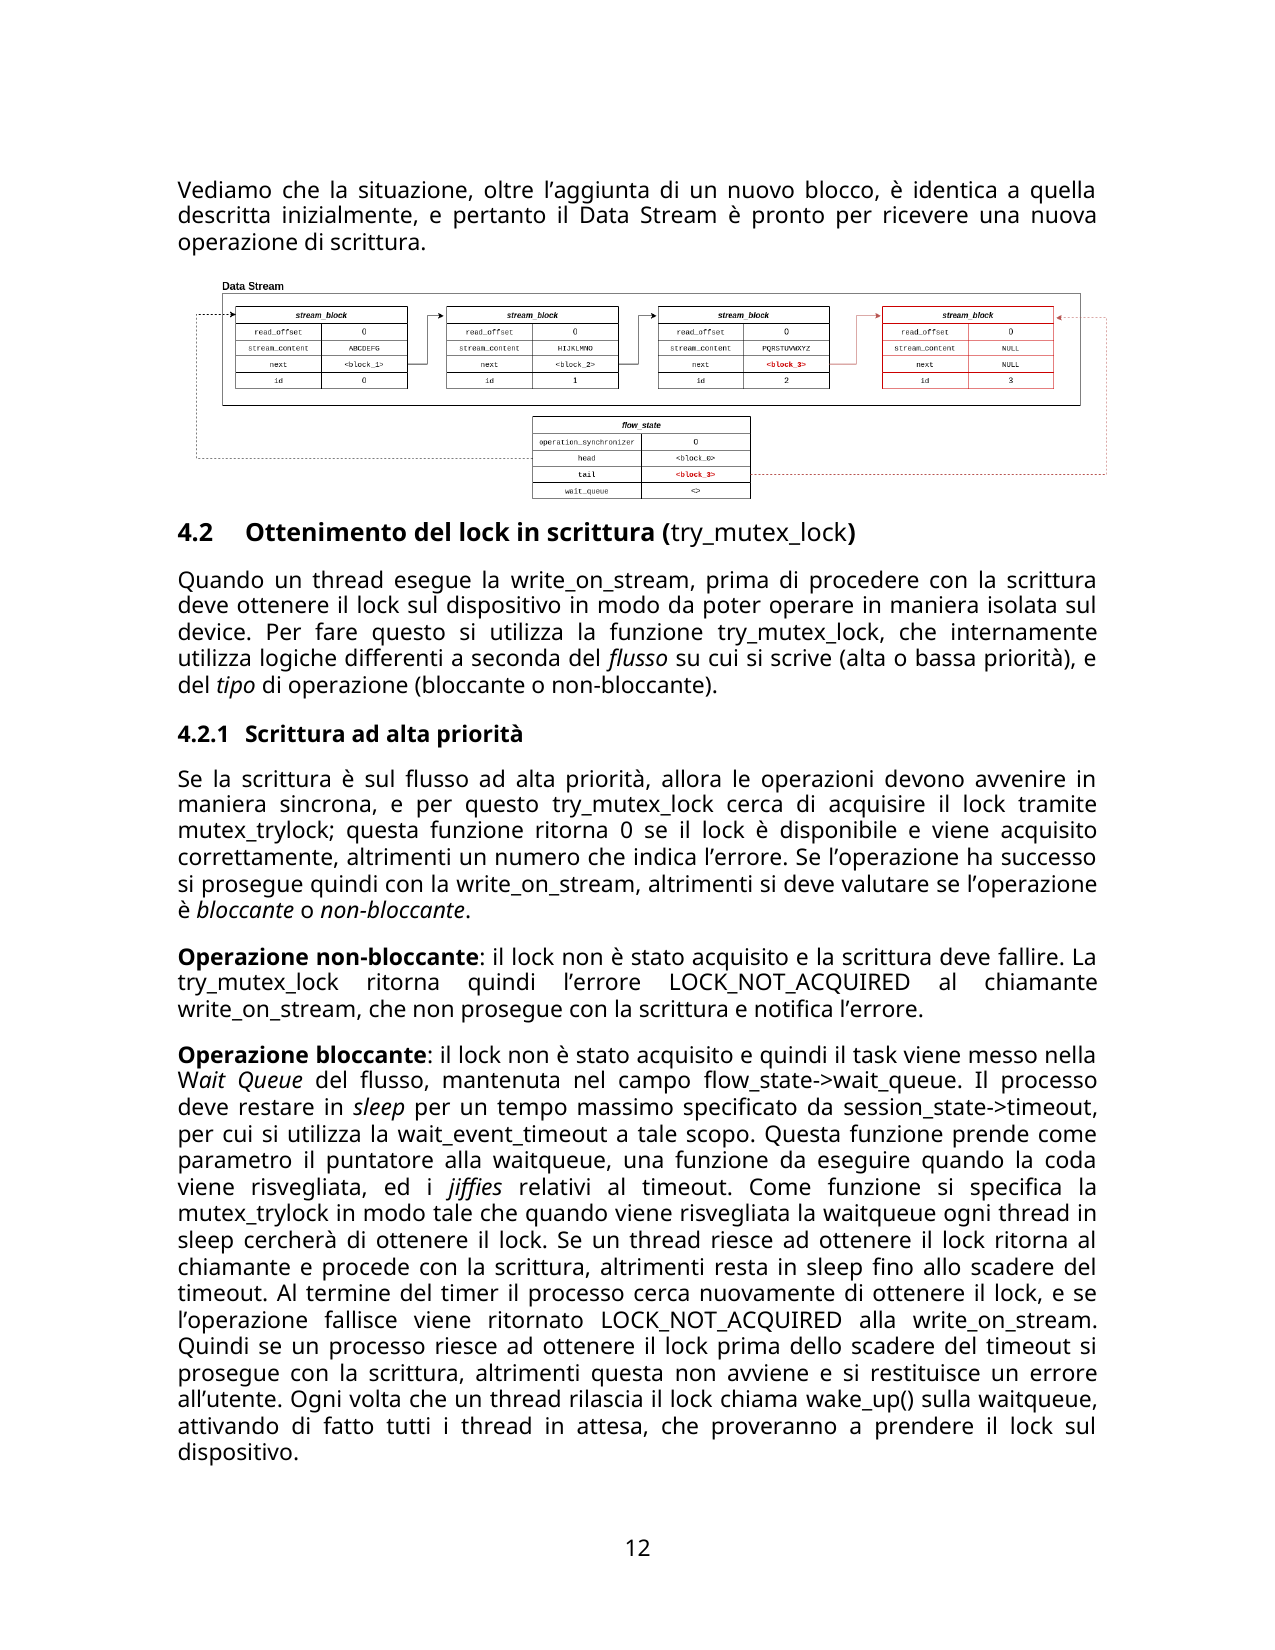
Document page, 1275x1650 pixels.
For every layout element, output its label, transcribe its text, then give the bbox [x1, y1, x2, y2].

text Operazione bloccante: il lock non è stato acquisito e quindi il task viene messo nella Wait Queue del flusso, mantenuta nel campo flow_state->wait_queue. Il processo deve restare in sleep per un tempo massimo specificato da session_state->timeout, per cui si utilizza la wait_event_timeout a tale scopo. Questa funzione prende come parametro il puntatore alla waitqueue, una funzione da eseguire quando la coda viene risvegliata, ed i jiffies relativi al timeout. Come funzione si specifica la mutex_trylock in modo tale che quando viene risvegliata la waitqueue ogni thread in sleep cercherà di ottenere il lock. Se un thread riesce ad ottenere il lock ritorna al chiamante e procede con la scrittura, altrimenti resta in sleep fino allo scadere del timeout. Al termine del timer il processo cerca nuovamente di ottenere il lock, e se l’operazione fallisce viene ritornato LOCK_NOT_ACQUIRED alla write_on_stream. Quindi se un processo riesce ad ottenere il lock prima dello scadere del timeout si prosegue con la scrittura, altrimenti questa non avviene e si restituisce un errore all’utente. Ogni volta che un thread rilascia il lock chiama wake_up() sulla waitqueue, attivando di fatto tutti i thread in attesa, che proveranno a prendere il lock sul dispositivo. [177, 1043, 1098, 1468]
text Quando un thread esegue la write_on_stream, prima di procedere con la scrittura deve ottenere il lock sul dispositivo in modo da poter operare in maniera isolata sul device. Per fare questo si utilizza la funzione try_mutex_lock, che internamente utilizza logiche differenti a seconda del flusso su cui si scrive (alta o bassa priorità), e del tipo di operazione (bloccante o non-bloccante). [177, 567, 1098, 700]
text Se la scrittura è sul flusso ad alta priorità, allora le operazioni devono avvenire in maniera sincrona, e per questo try_mutex_lock cerca di acquisire il lock tramite mutex_trylock; questa funzione ritorna 0 se il lock è disponibile e viene acquisito correttamente, altrimenti un numero che indica l’errore. Se l’operazione ha successo si prosegue quindi con la write_on_stream, altrimenti si deve valutare se l’operazione è bloccante o non-bloccante. [177, 766, 1098, 925]
text Vediamo che la situazione, oltre l’aggiunta di un nuovo blocco, è identica a quella descritta inizialmente, e pertanto il Data Stream è pronto per ricevere una nuova operazione di scrittura. [177, 177, 1098, 257]
picture [191, 270, 1112, 499]
subtitle Scrittura ad alta priorità [177, 721, 1098, 747]
text Operazione non-bloccante: il lock non è stato acquisito e la scrittura deve fallire. La try_mutex_lock ritorna quindi l’errore LOCK_NOT_ACQUIRED al chiamante write_on_stream, che non prosegue con la scrittura e notifica l’errore. [177, 944, 1098, 1024]
